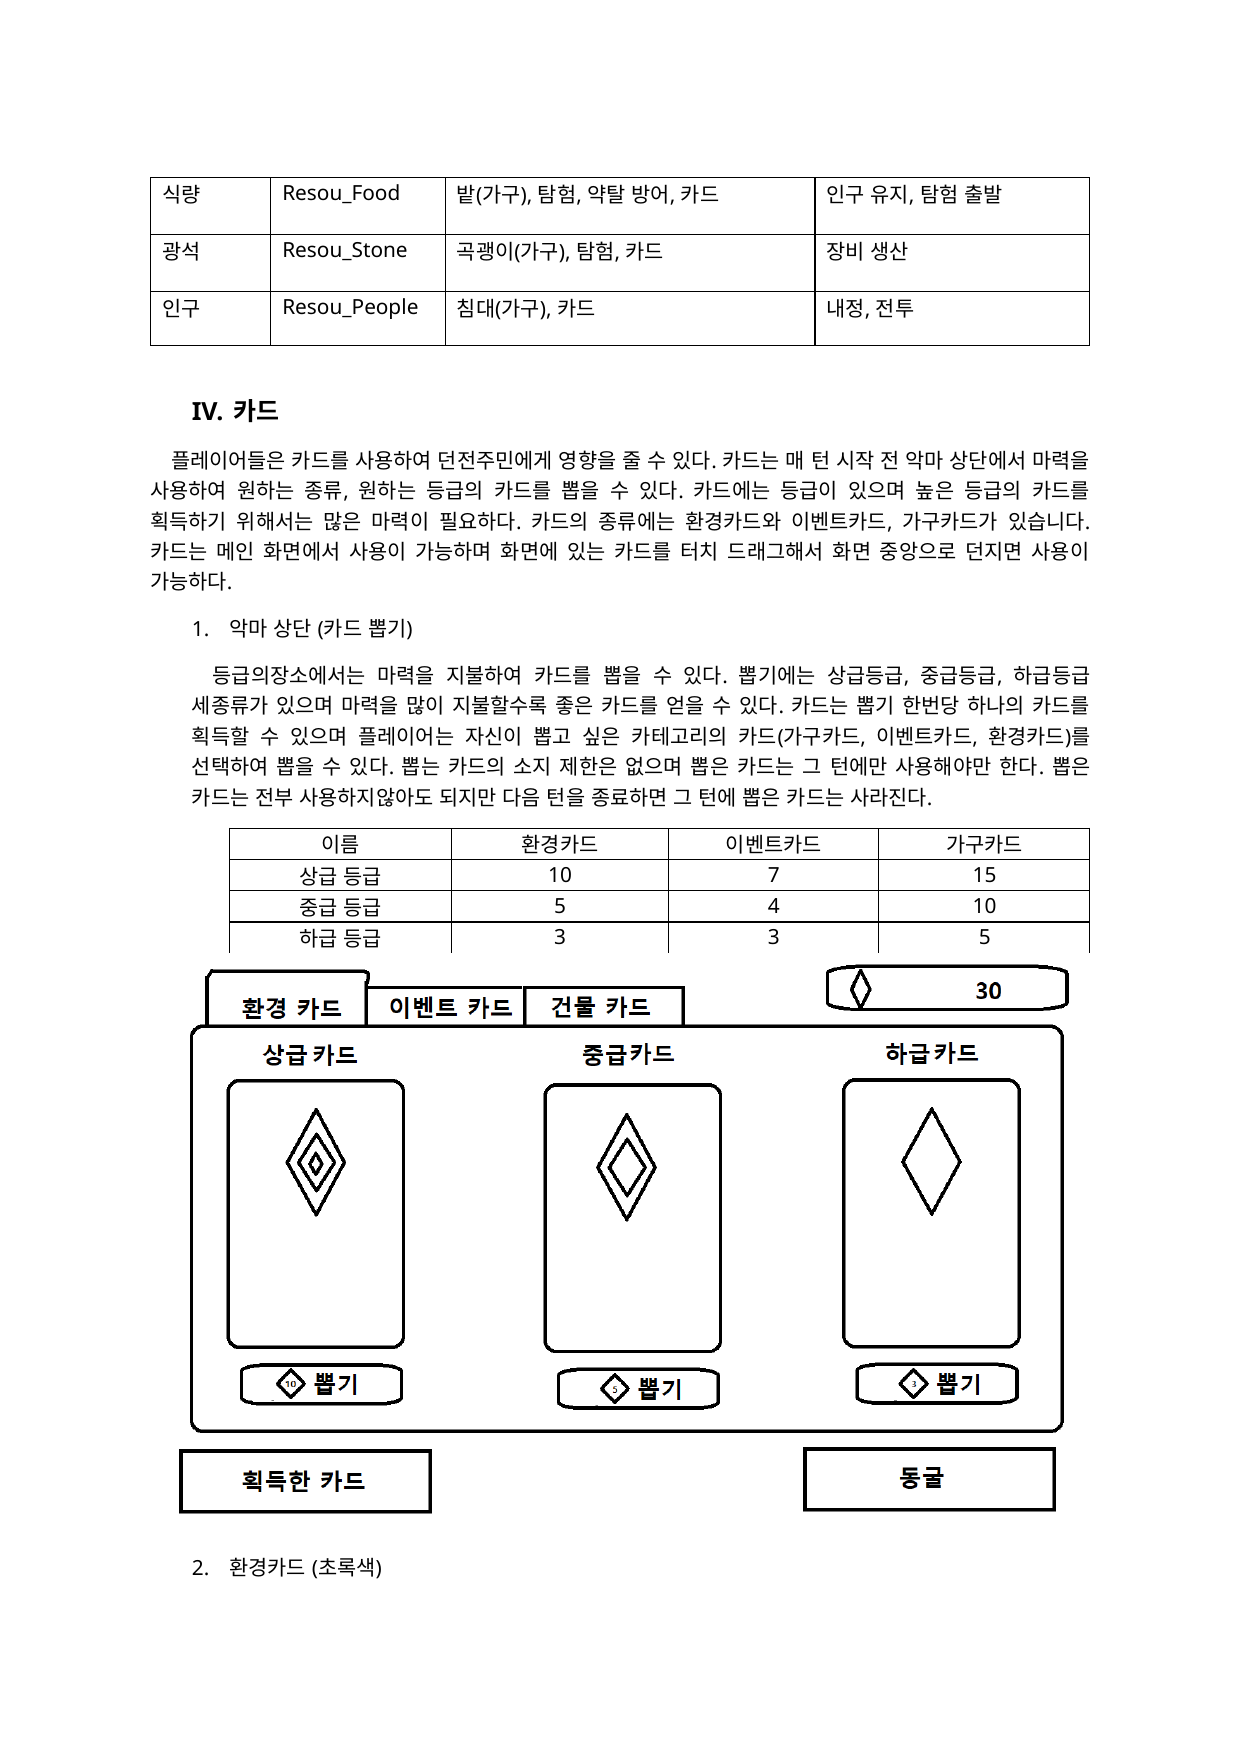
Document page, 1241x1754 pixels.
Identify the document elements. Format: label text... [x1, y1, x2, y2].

table_cell Resou_People [271, 292, 445, 345]
table_cell 장비 생산 [816, 235, 1089, 291]
table_cell 상급 등급 [230, 860, 451, 890]
table_cell 식량 [151, 178, 270, 234]
table_cell 4 [669, 891, 878, 921]
list 악마 상단 (카드 뽑기) [192, 612, 1090, 643]
table_cell 인구 [151, 292, 270, 345]
table_cell 10 [452, 860, 668, 890]
table_cell 5 [879, 923, 1089, 953]
table_header 이벤트카드 [669, 829, 878, 859]
table_cell 내정, 전투 [816, 292, 1089, 345]
table_cell 인구 유지, 탐험 출발 [816, 178, 1089, 234]
table_cell Resou_Food [271, 178, 445, 234]
picture [150, 953, 1091, 1535]
table_cell 15 [879, 860, 1089, 890]
table_header 가구카드 [879, 829, 1089, 859]
table_cell 중급 등급 [230, 891, 451, 921]
table_cell 곡괭이(가구), 탐험, 카드 [446, 235, 814, 291]
table_header 환경카드 [452, 829, 668, 859]
table_cell 10 [879, 891, 1089, 921]
list 등급의장소에서는 마력을 지불하여 카드를 뽑을 수 있다. 뽑기에는 상급등급, 중급등급, 하급등급 세종류가 있으며 마력을 많이 지불할수록 좋은 카드를 얻을 수 있다. 카드는 뽑기 한번당 하나의 카드를 획득할 수 있으며 플레이어는 자신이 뽑고 싶은 카테고리의 카드(가구카드, 이벤트카드, 환경카드)를 선택하여 뽑을 수 있다. 뽑는 카드의 소지 제한은 없으며 뽑은 카드는 그 턴에만 사용해야만 한다. 뽑은 카드는 전부 사용하지않아도 되지만 다음 턴을 종료하면 그 턴에 뽑은 카드는 사라진다. [192, 659, 1090, 811]
table_cell 하급 등급 [230, 923, 451, 953]
table_cell Resou_Stone [271, 235, 445, 291]
table_cell 3 [452, 923, 668, 953]
table_cell 3 [669, 923, 878, 953]
list 카드 [192, 391, 1090, 428]
table_cell 광석 [151, 235, 270, 291]
table_cell 7 [669, 860, 878, 890]
table_cell 5 [452, 891, 668, 921]
table_cell 밭(가구), 탐험, 약탈 방어, 카드 [446, 178, 814, 234]
table_header 이름 [230, 829, 451, 859]
table_cell 침대(가구), 카드 [446, 292, 814, 345]
text 플레이어들은 카드를 사용하여 던전주민에게 영향을 줄 수 있다. 카드는 매 턴 시작 전 악마 상단에서 마력을 사용하여 원하는 종류, 원하는 등급의 카드를 뽑을 수 있다. 카드에는 등급이 있으며 높은 등급의 카드를 획득하기 위해서는 많은 마력이 필요하다. 카드의 종류에는 환경카드와 이벤트카드, 가구카드가 있습니다. 카드는 메인 화면에서 사용이 가능하며 화면에 있는 카드를 터치 드래그해서 화면 중앙으로 던지면 사용이 가능하다. [150, 444, 1090, 596]
list 환경카드 (초록색) [192, 1551, 1090, 1581]
